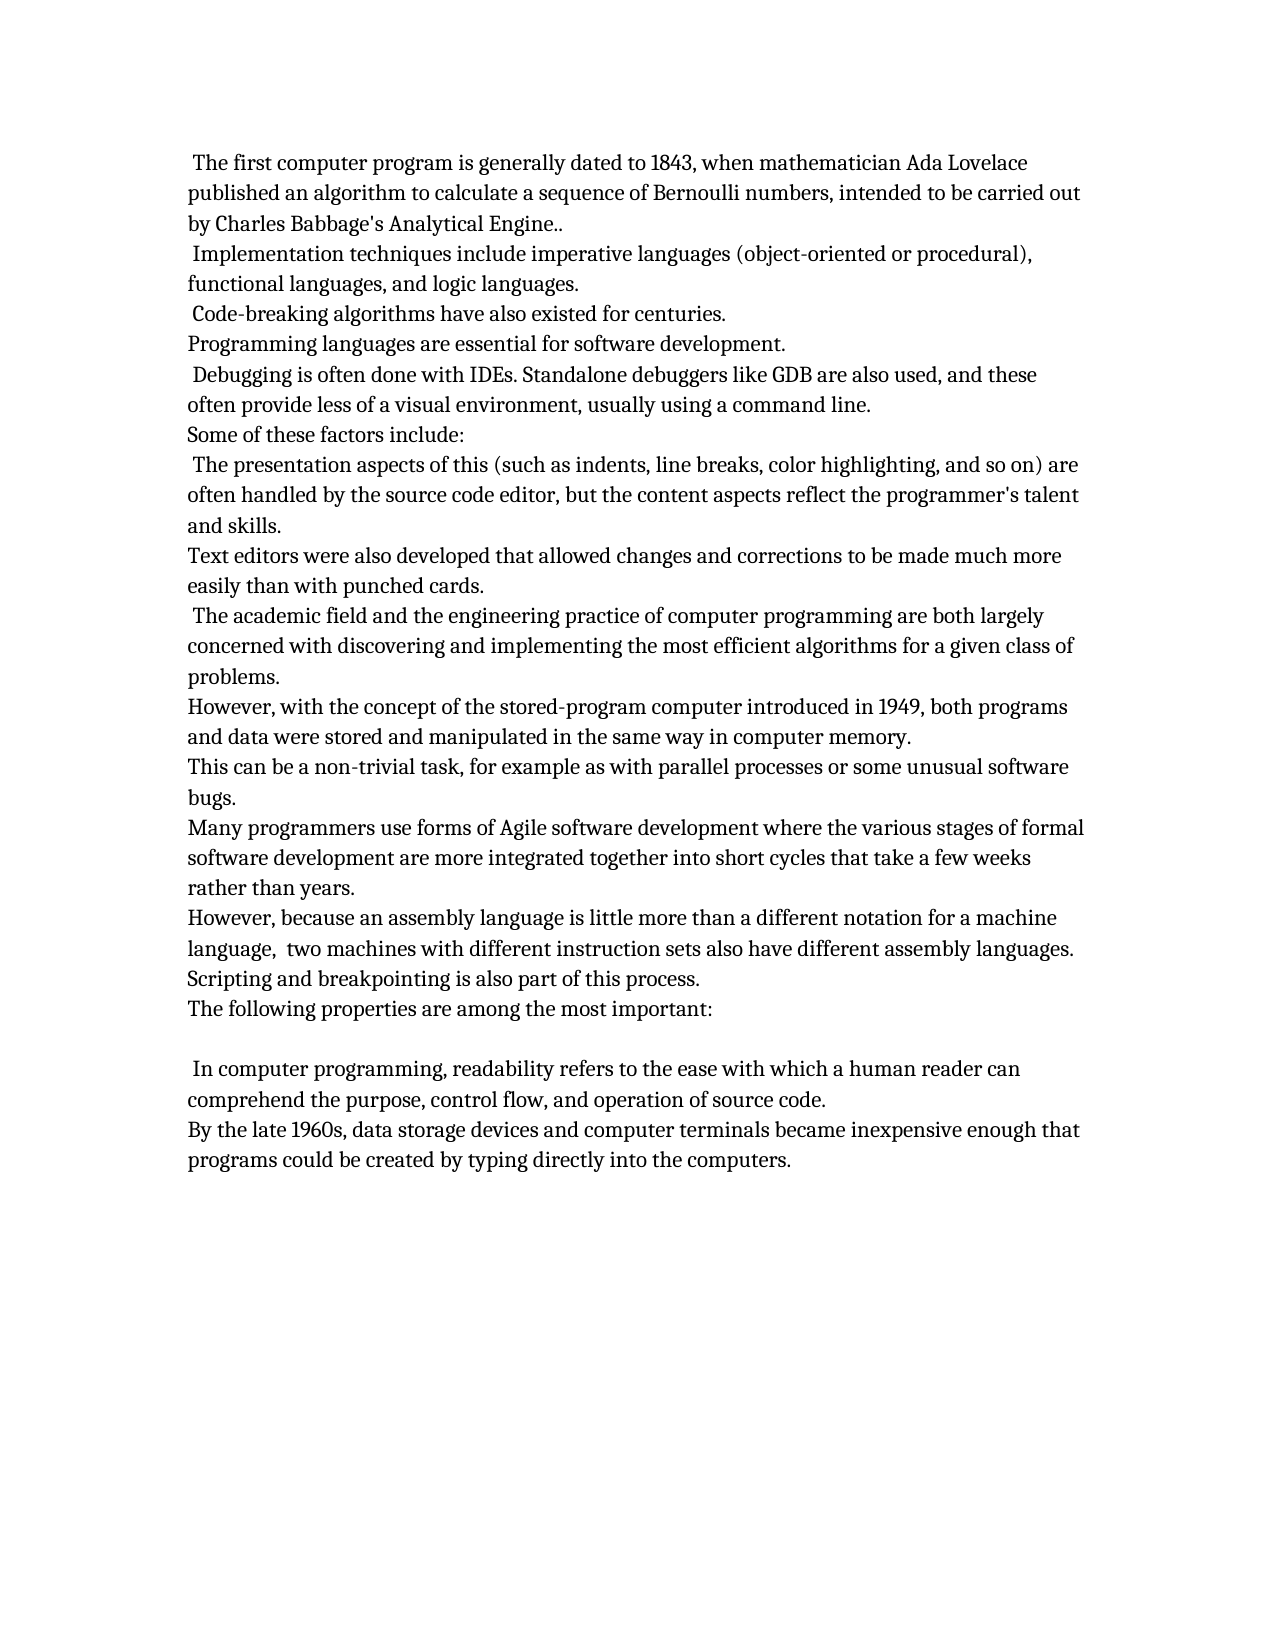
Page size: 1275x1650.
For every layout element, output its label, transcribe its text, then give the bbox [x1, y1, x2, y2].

text The first computer program is generally dated to 1843, when mathematician Ada Lovelace published an algorithm to calculate a sequence of Bernoulli numbers, intended to be carried out by Charles Babbage's Analytical Engine.. Implementation techniques include imperative languages (object-oriented or procedural), functional languages, and logic languages. Code-breaking algorithms have also existed for centuries. Programming languages are essential for software development. Debugging is often done with IDEs. Standalone debuggers like GDB are also used, and these often provide less of a visual environment, usually using a command line. Some of these factors include: The presentation aspects of this (such as indents, line breaks, color highlighting, and so on) are often handled by the source code editor, but the content aspects reflect the programmer's talent and skills. Text editors were also developed that allowed changes and corrections to be made much more easily than with punched cards. The academic field and the engineering practice of computer programming are both largely concerned with discovering and implementing the most efficient algorithms for a given class of problems. However, with the concept of the stored-program computer introduced in 1949, both programs and data were stored and manipulated in the same way in computer memory. This can be a non-trivial task, for example as with parallel processes or some unusual software bugs. Many programmers use forms of Agile software development where the various stages of formal software development are more integrated together into short cycles that take a few weeks rather than years. However, because an assembly language is little more than a different notation for a machine language, two machines with different instruction sets also have different assembly languages. Scripting and breakpointing is also part of this process. The following properties are among the most important: In computer programming, readability refers to the ease with which a human reader can comprehend the purpose, control flow, and operation of source code. By the late 1960s, data storage devices and computer terminals became inexpensive enough that programs could be created by typing directly into the computers. [187, 150, 1087, 1173]
